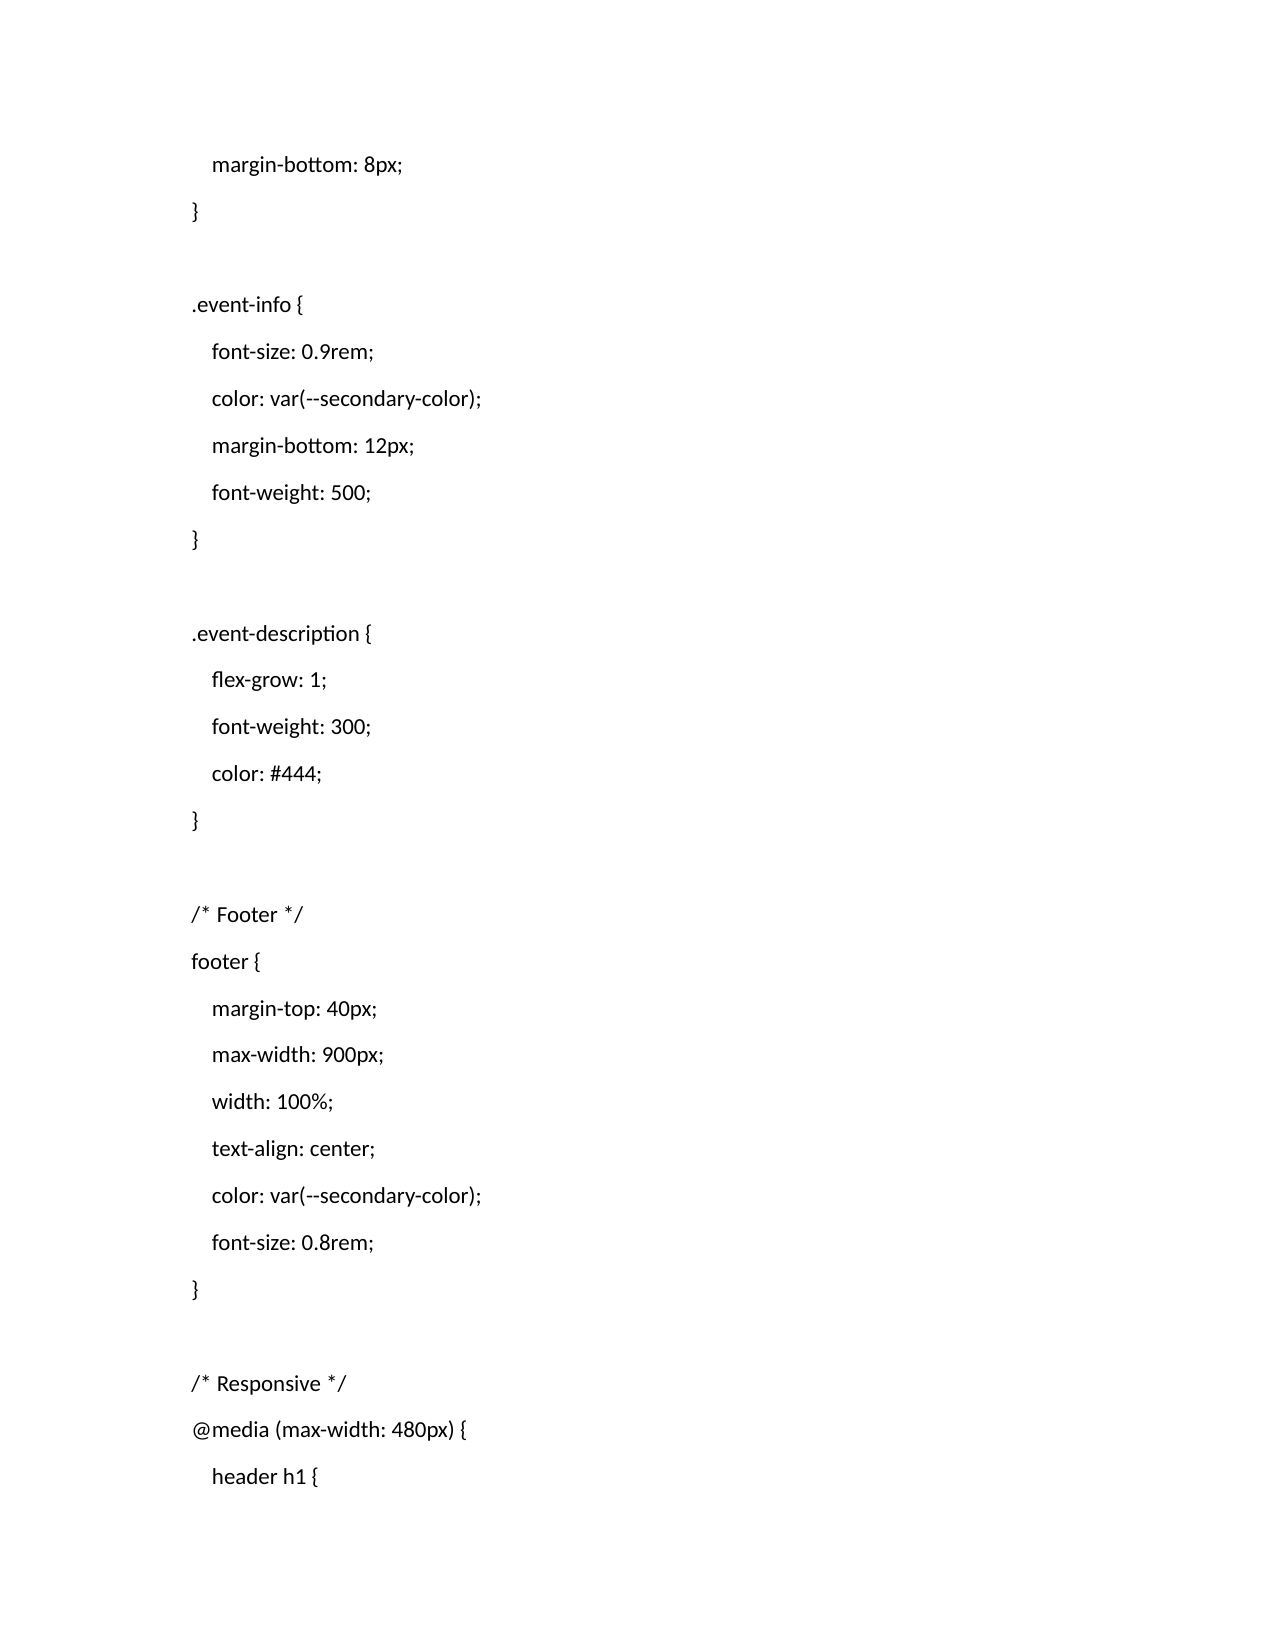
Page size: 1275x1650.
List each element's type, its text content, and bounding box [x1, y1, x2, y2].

text .event-description { [150, 619, 1125, 647]
text width: 100%; [150, 1087, 1125, 1116]
text } [150, 525, 1125, 553]
text /* Responsive */ [150, 1369, 1125, 1397]
text color: #444; [150, 759, 1125, 787]
text font-size: 0.9rem; [150, 337, 1125, 366]
text font-weight: 300; [150, 712, 1125, 741]
text header h1 { [150, 1462, 1125, 1491]
text @media (max-width: 480px) { [150, 1416, 1125, 1444]
text text-align: center; [150, 1134, 1125, 1162]
text font-weight: 500; [150, 478, 1125, 506]
text flex-grow: 1; [150, 666, 1125, 694]
text margin-bottom: 8px; [150, 150, 1125, 178]
text /* Footer */ [150, 900, 1125, 928]
text color: var(--secondary-color); [150, 1181, 1125, 1209]
text margin-bottom: 12px; [150, 431, 1125, 459]
text } [150, 197, 1125, 225]
text } [150, 1275, 1125, 1303]
text .event-info { [150, 291, 1125, 319]
text footer { [150, 947, 1125, 975]
text } [150, 806, 1125, 834]
text margin-top: 40px; [150, 994, 1125, 1022]
text color: var(--secondary-color); [150, 384, 1125, 412]
text max-width: 900px; [150, 1041, 1125, 1069]
text font-size: 0.8rem; [150, 1228, 1125, 1256]
